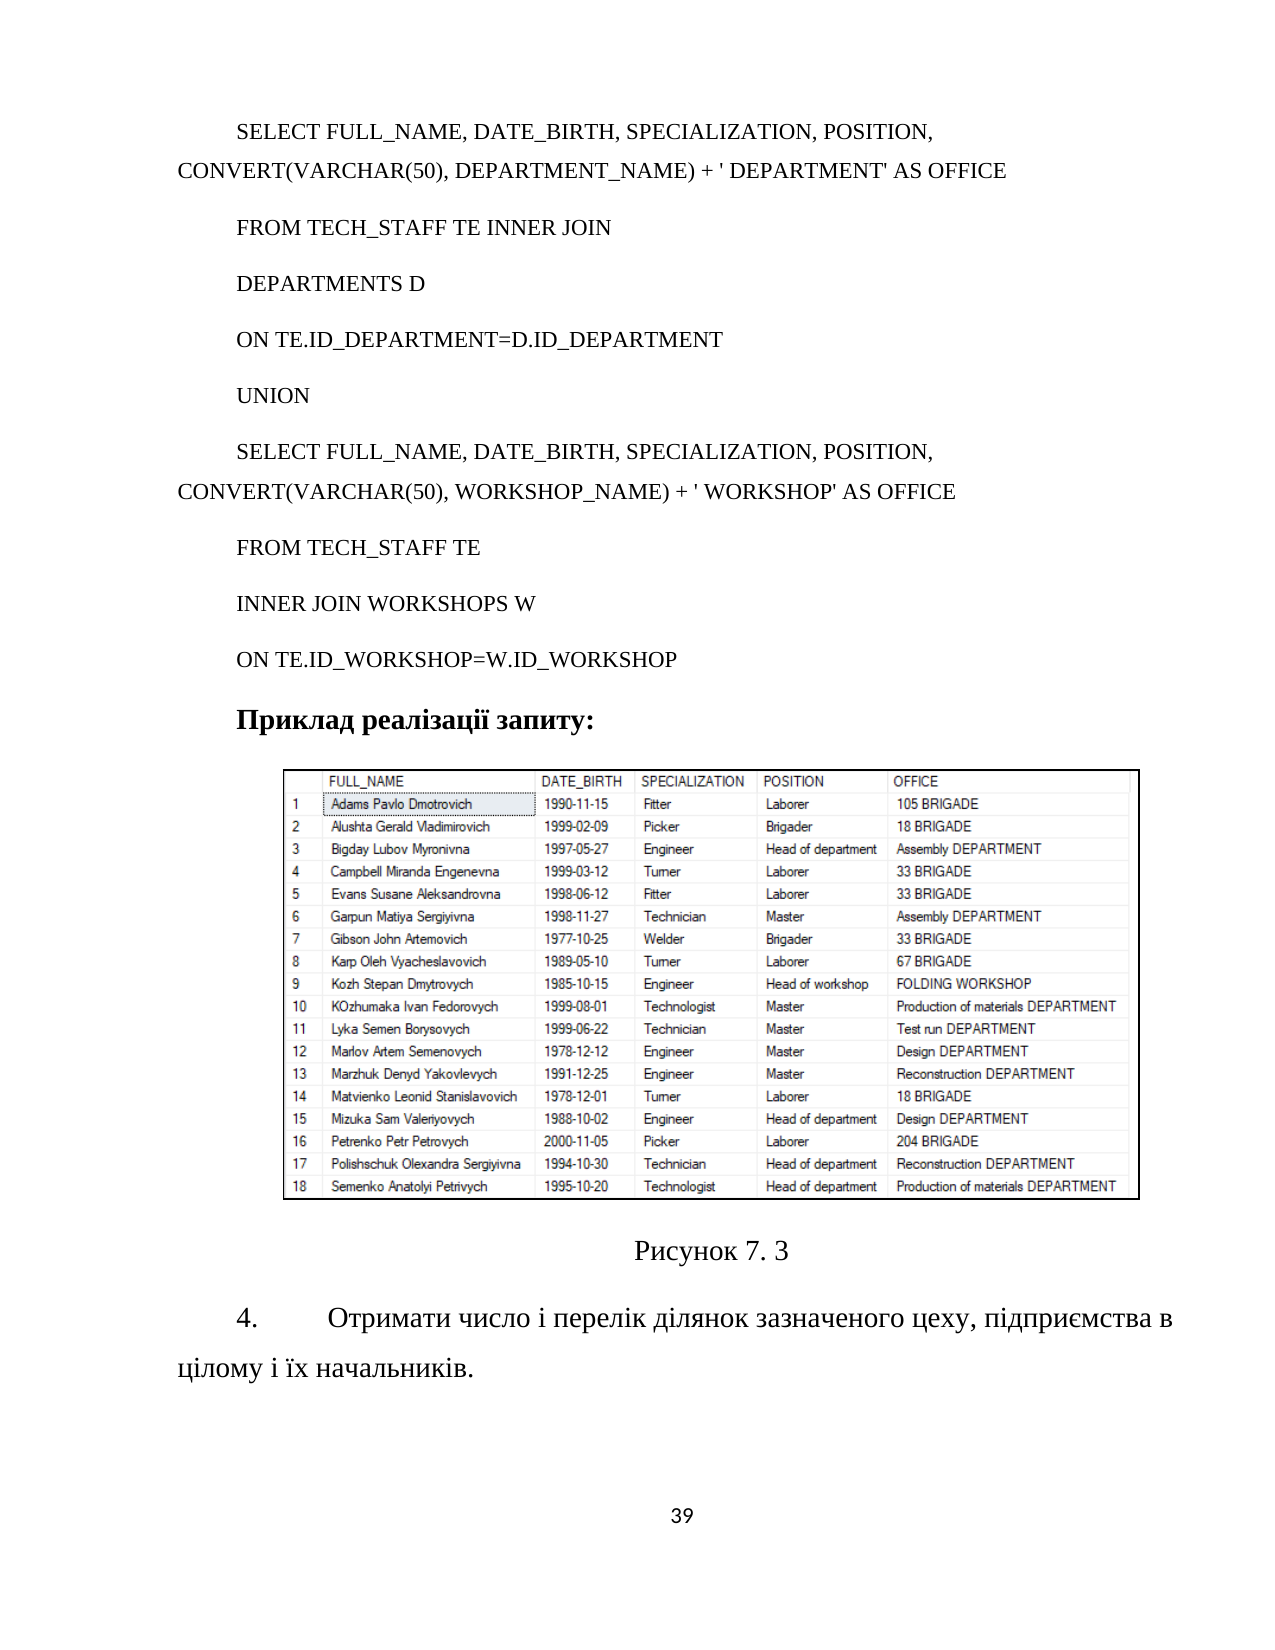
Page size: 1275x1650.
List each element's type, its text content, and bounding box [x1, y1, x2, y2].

text 4. Отримати число і перелік ділянок зазначеного цеху, підприємства в цілому і їх начальників. [177, 1300, 1186, 1384]
text Рисунок 7. 3 [177, 1233, 1186, 1267]
text DEPARTMENTS D [177, 270, 1186, 296]
text FROM TECH_STAFF TE [177, 534, 1186, 560]
text ON TE.ID_WORKSHOP=W.ID_WORKSHOP [177, 646, 1186, 673]
text Приклад реалізації запиту: [177, 702, 1186, 736]
text SELECT FULL_NAME, DATE_BIRTH, SPECIALIZATION, POSITION, CONVERT(VARCHAR(50), DEPARTMENT_NAME) + ' DEPARTMENT' AS OFFICE [177, 118, 1186, 184]
text SELECT FULL_NAME, DATE_BIRTH, SPECIALIZATION, POSITION, CONVERT(VARCHAR(50), WORKSHOP_NAME) + ' WORKSHOP' AS OFFICE [177, 438, 1186, 504]
text ON TE.ID_DEPARTMENT=D.ID_DEPARTMENT [177, 326, 1186, 352]
text FROM TECH_STAFF TE INNER JOIN [177, 214, 1186, 240]
text UNION [177, 382, 1186, 408]
text INNER JOIN WORKSHOPS W [177, 590, 1186, 616]
picture [284, 771, 1138, 1198]
